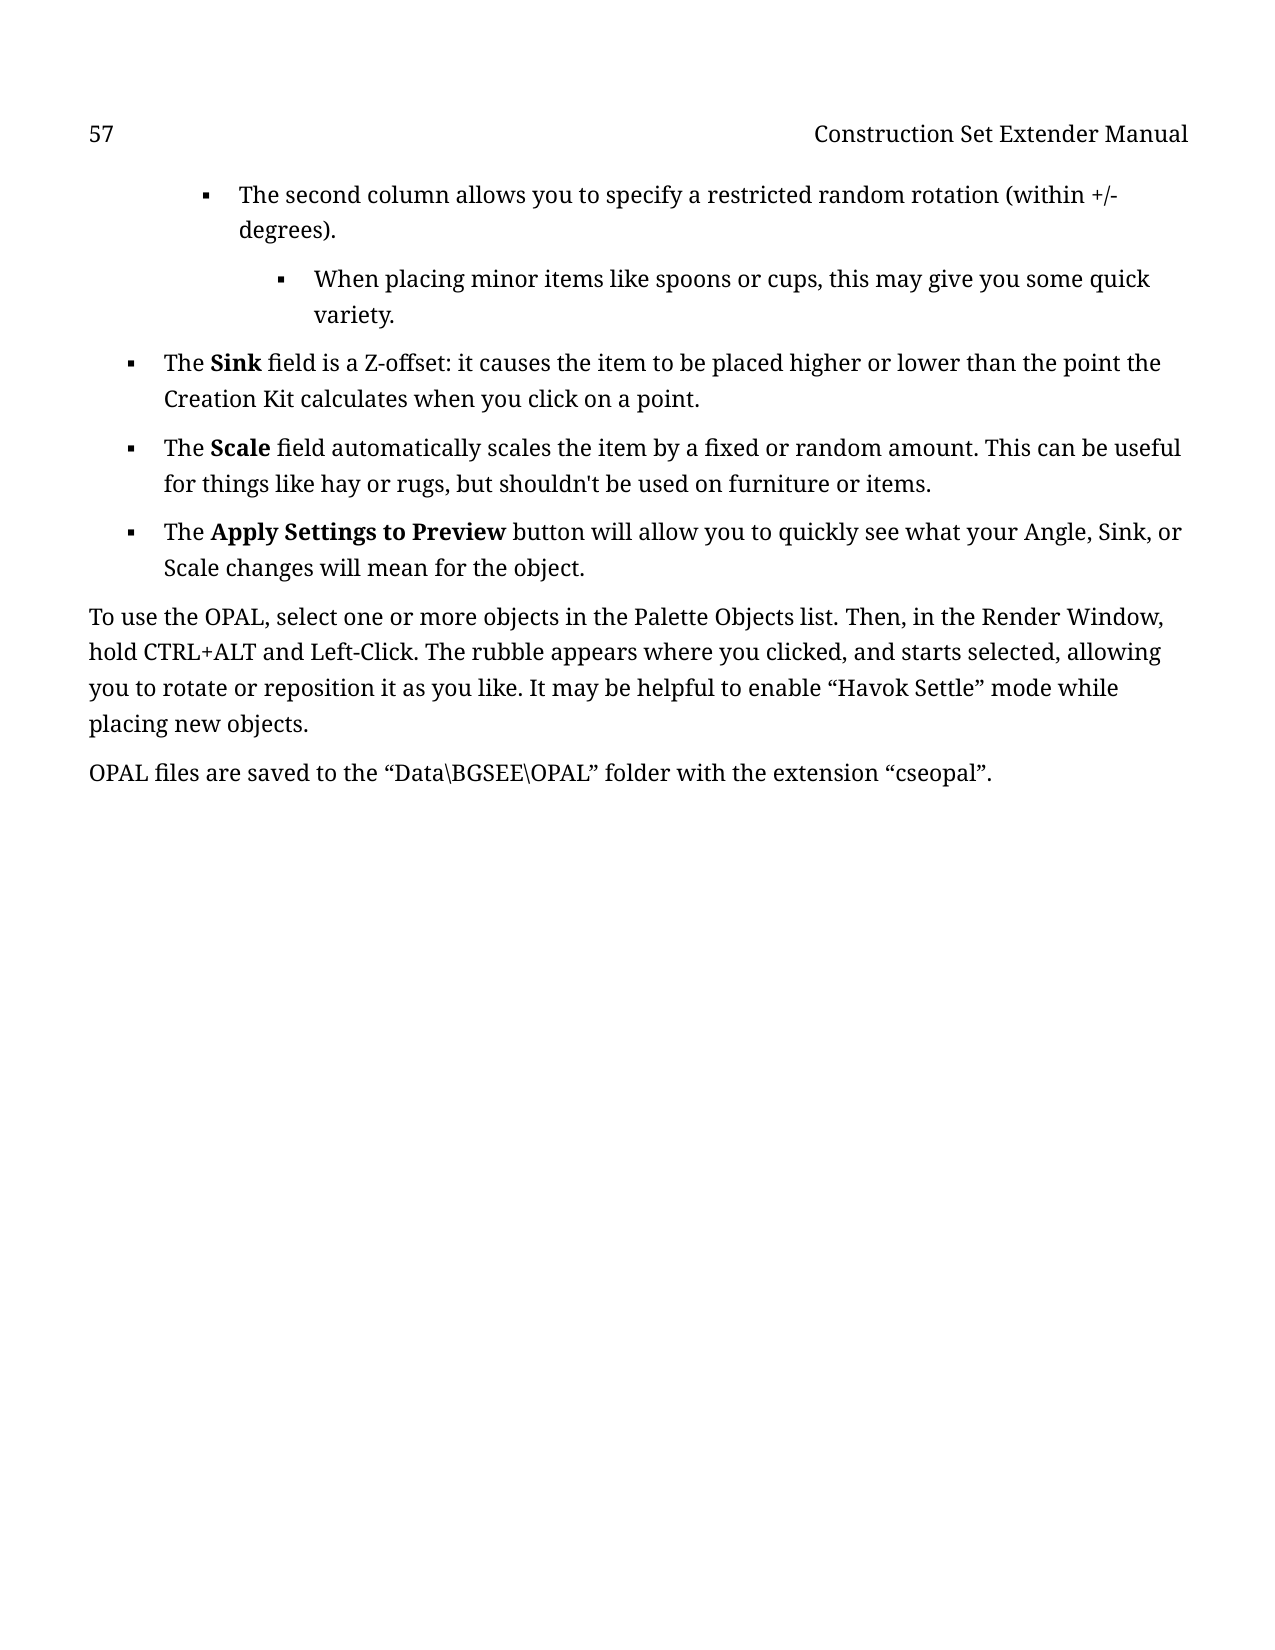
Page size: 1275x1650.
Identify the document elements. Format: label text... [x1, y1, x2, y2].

text OPAL files are saved to the “Data\BGSEE\OPAL” folder with the extension “cseopal”. [88, 757, 1186, 788]
list The Scale field automatically scales the item by a fixed or random amount. This can be useful for things like hay or rugs, but shouldn't be used on furniture or items. [126, 432, 1186, 499]
list The Apply Settings to Preview button will allow you to quickly see what your Angle, Sink, or Scale changes will mean for the object. [126, 516, 1186, 583]
list When placing minor items like spoons or cups, this may give you some quick variety. [276, 263, 1186, 330]
text To use the OPAL, select one or more objects in the Palette Objects list. Then, in the Render Window, hold CTRL+ALT and Left-Click. The rubble appears where you clicked, and starts selected, allowing you to rotate or reposition it as you like. It may be helpful to enable “Havok Settle” mode while placing new objects. [88, 600, 1186, 739]
list The Sink field is a Z-offset: it causes the item to be placed higher or lower than the point the Creation Kit calculates when you click on a point. [126, 347, 1186, 414]
list The second column allows you to specify a restricted random rotation (within +/- degrees). [201, 178, 1186, 246]
